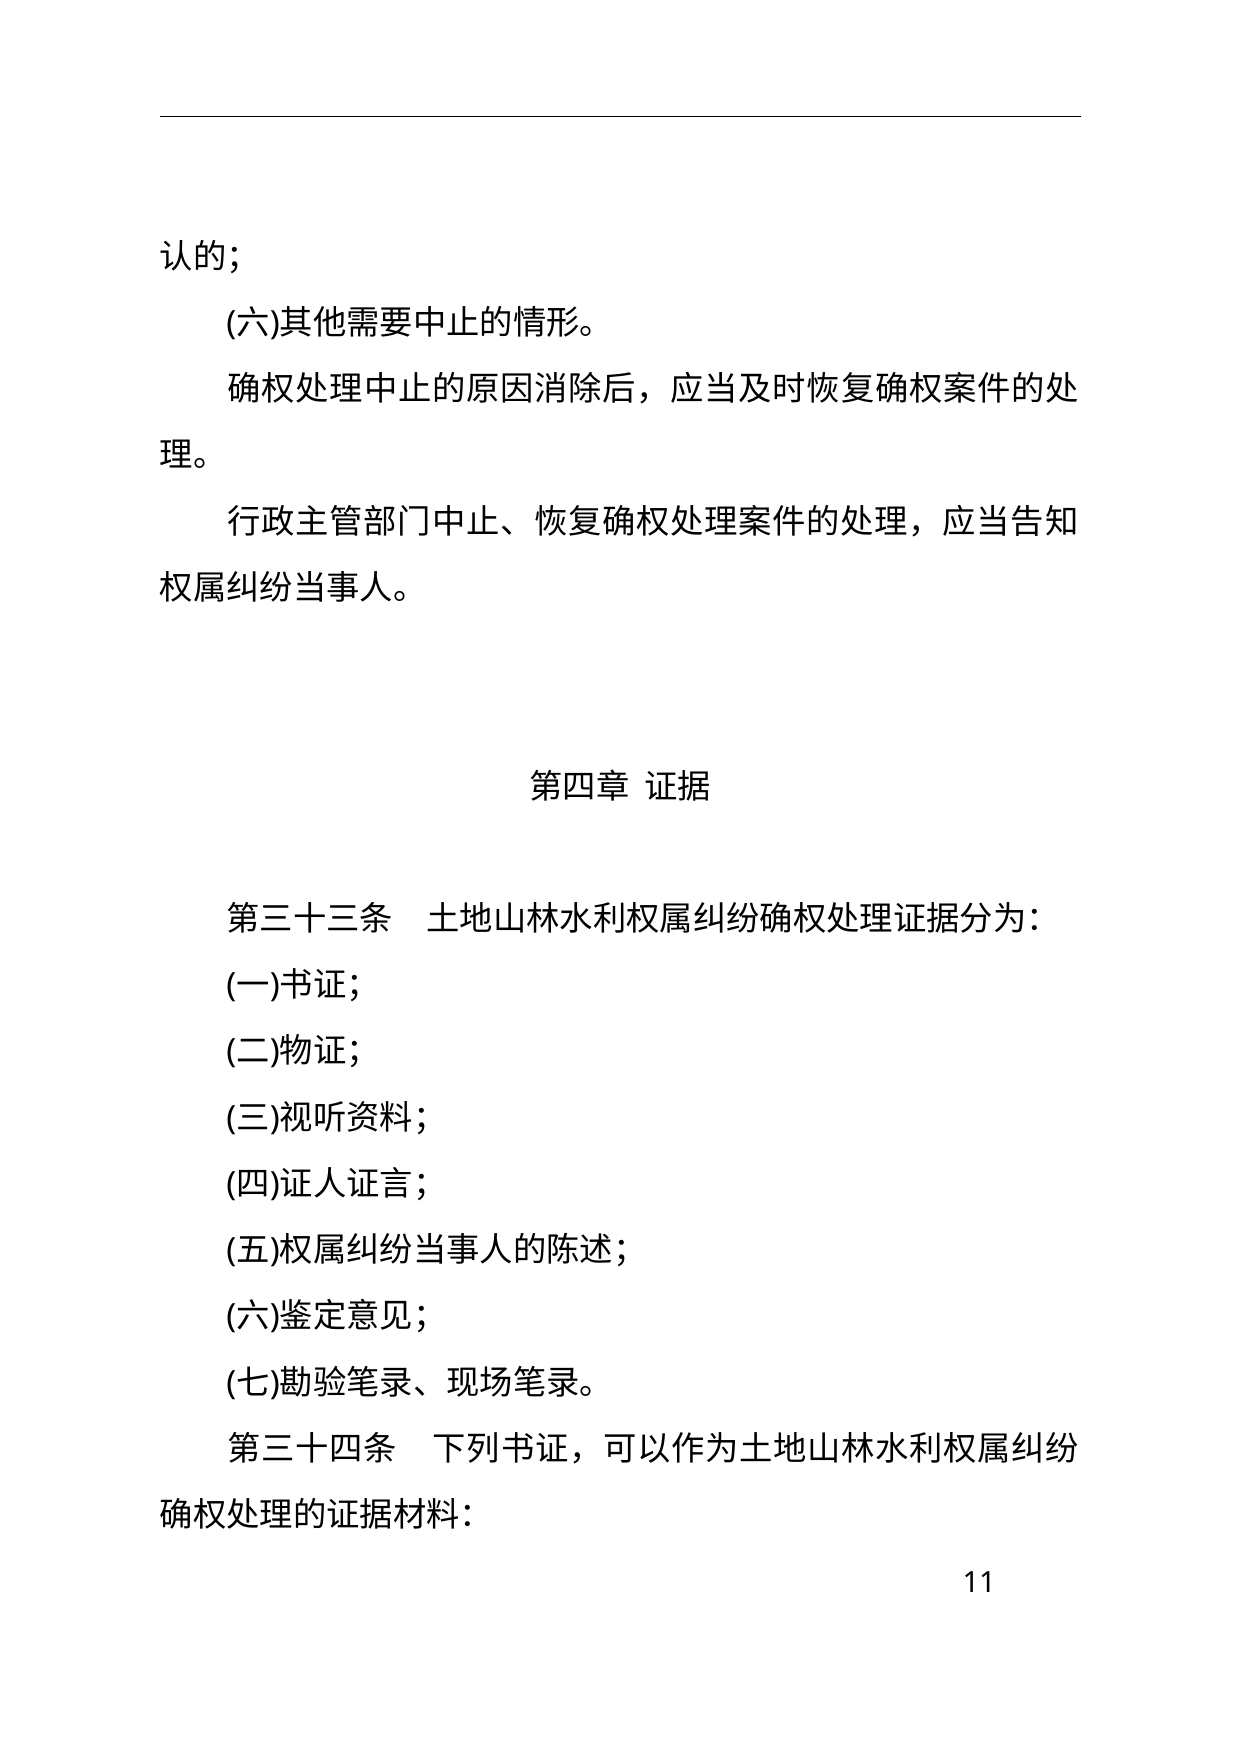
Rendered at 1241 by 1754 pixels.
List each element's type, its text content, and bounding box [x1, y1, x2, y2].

text (六)其他需要中止的情形。 [159, 287, 1081, 353]
text 第三十三条 土地山林水利权属纠纷确权处理证据分为： [159, 883, 1081, 949]
text (一)书证； [159, 949, 1081, 1015]
text (二)物证； [159, 1015, 1081, 1082]
text 确权处理中止的原因消除后，应当及时恢复确权案件的处理。 [159, 353, 1081, 485]
text (四)证人证言； [159, 1148, 1081, 1214]
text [159, 220, 1081, 287]
text (五)权属纠纷当事人的陈述； [159, 1214, 1081, 1280]
text 第四章 证据 [159, 750, 1081, 817]
text 行政主管部门中止、恢复确权处理案件的处理，应当告知权属纠纷当事人。 [159, 485, 1081, 618]
text 第三十四条 下列书证，可以作为土地山林水利权属纠纷确权处理的证据材料： [159, 1413, 1081, 1545]
text (六)鉴定意见； [159, 1280, 1081, 1347]
text (三)视听资料； [159, 1082, 1081, 1148]
text (七)勘验笔录、现场笔录。 [159, 1347, 1081, 1413]
